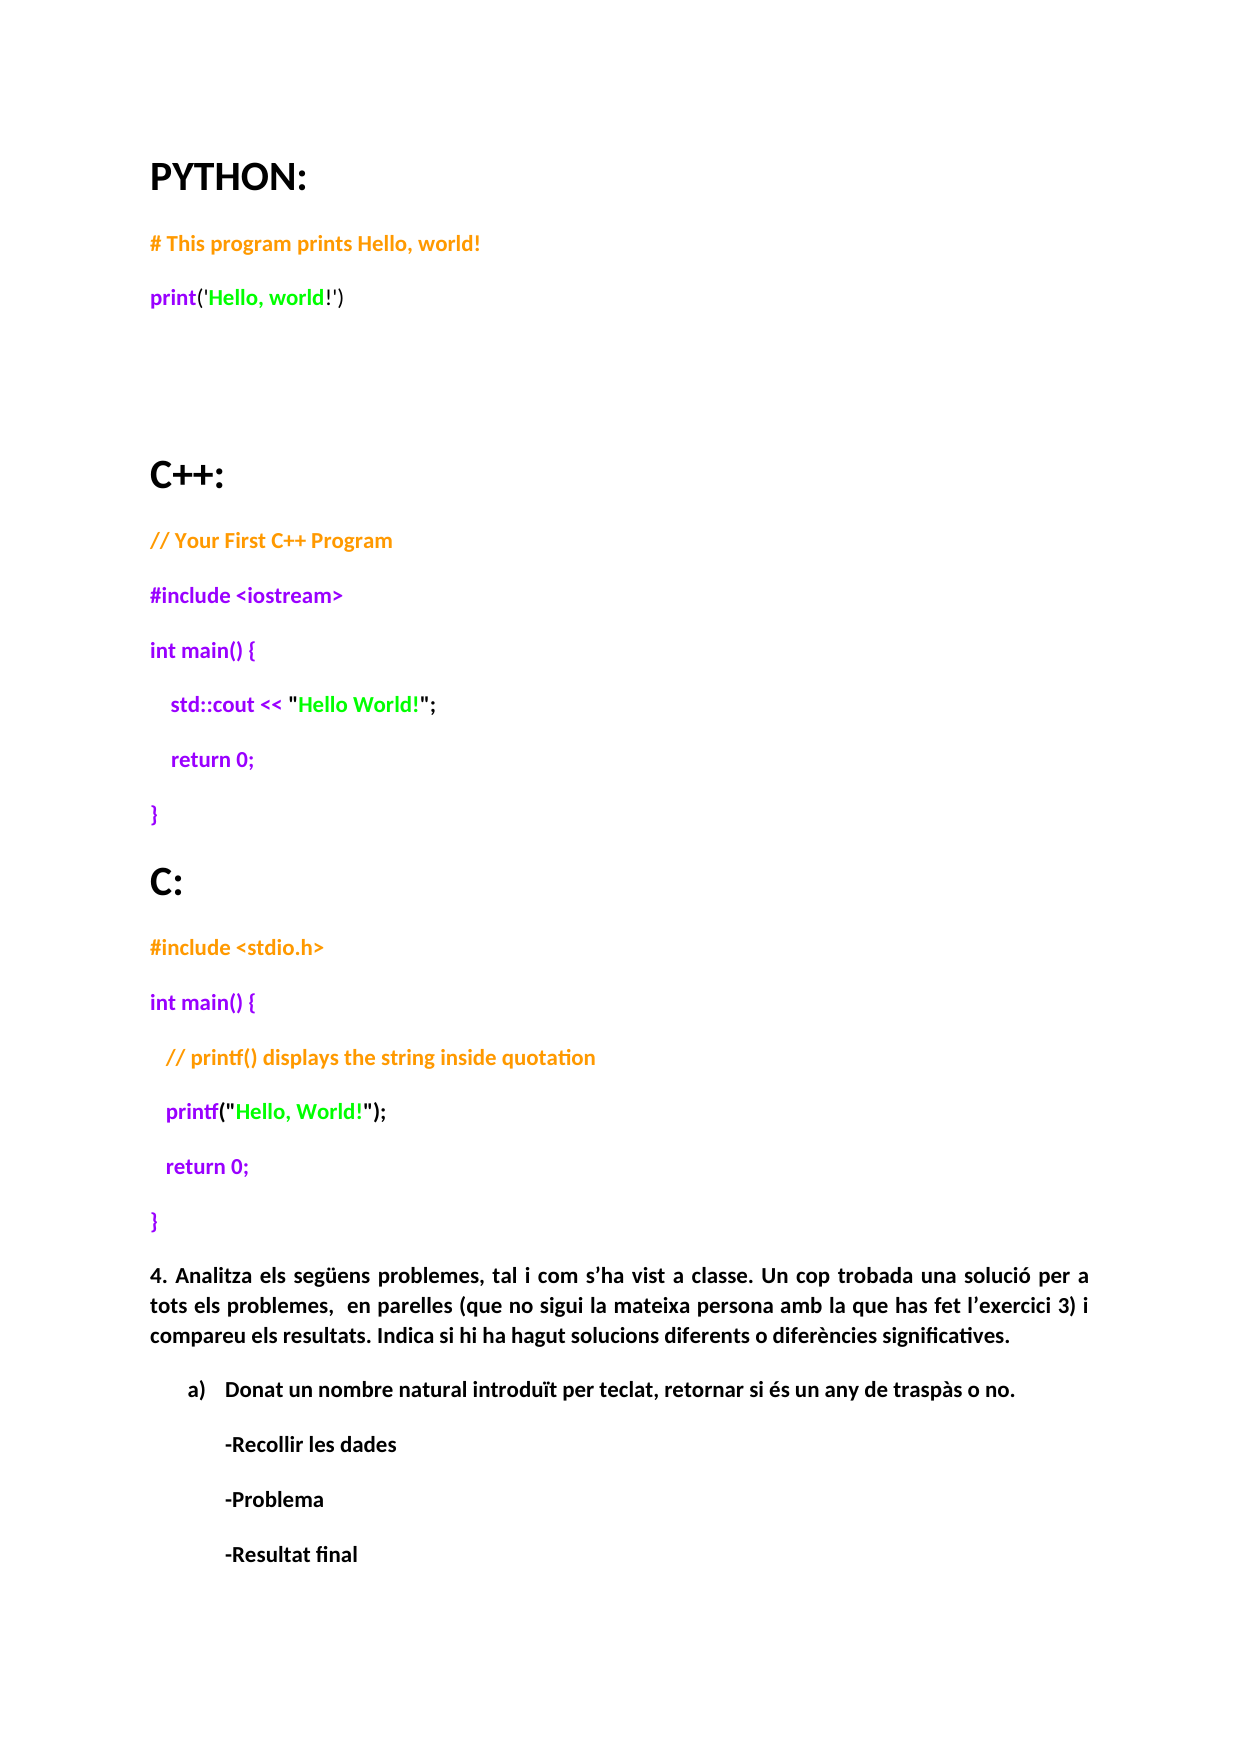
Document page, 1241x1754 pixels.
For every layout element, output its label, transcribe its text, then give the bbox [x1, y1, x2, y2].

text -Resultat final [225, 1540, 1090, 1568]
text #include <iostream> [150, 581, 1090, 609]
text int main() { [150, 636, 1090, 664]
text printf("Hello, World!"); [150, 1097, 1090, 1126]
text std::cout << "Hello World!"; [150, 691, 1090, 718]
text -Recollir les dades [225, 1430, 1090, 1458]
text C: [150, 854, 1090, 905]
text } [150, 1207, 1090, 1235]
text -Problema [225, 1485, 1090, 1513]
text // printf() displays the string inside quotation [150, 1043, 1090, 1071]
text 4. Analitza els següens problemes, tal i com s’ha vist a classe. Un cop trobada una solució per a tots els problemes, en parelles (que no sigui la mateixa persona amb la que has fet l’exercici 3) i compareu els resultats. Indica si hi ha hagut solucions diferents o diferències significatives. [150, 1262, 1090, 1349]
text } [150, 800, 1090, 828]
text return 0; [150, 745, 1090, 773]
text #include <stdio.h> [150, 933, 1090, 961]
text int main() { [150, 988, 1090, 1016]
list Donat un nombre natural introduït per teclat, retornar si és un any de traspàs o no. [187, 1376, 1090, 1404]
text C++: [150, 448, 1090, 498]
text // Your First C++ Program [150, 526, 1090, 554]
text # This program prints Hello, world! [150, 229, 1090, 257]
text print('Hello, world!') [150, 283, 1090, 312]
text PYTHON: [150, 150, 1090, 201]
text return 0; [150, 1152, 1090, 1180]
